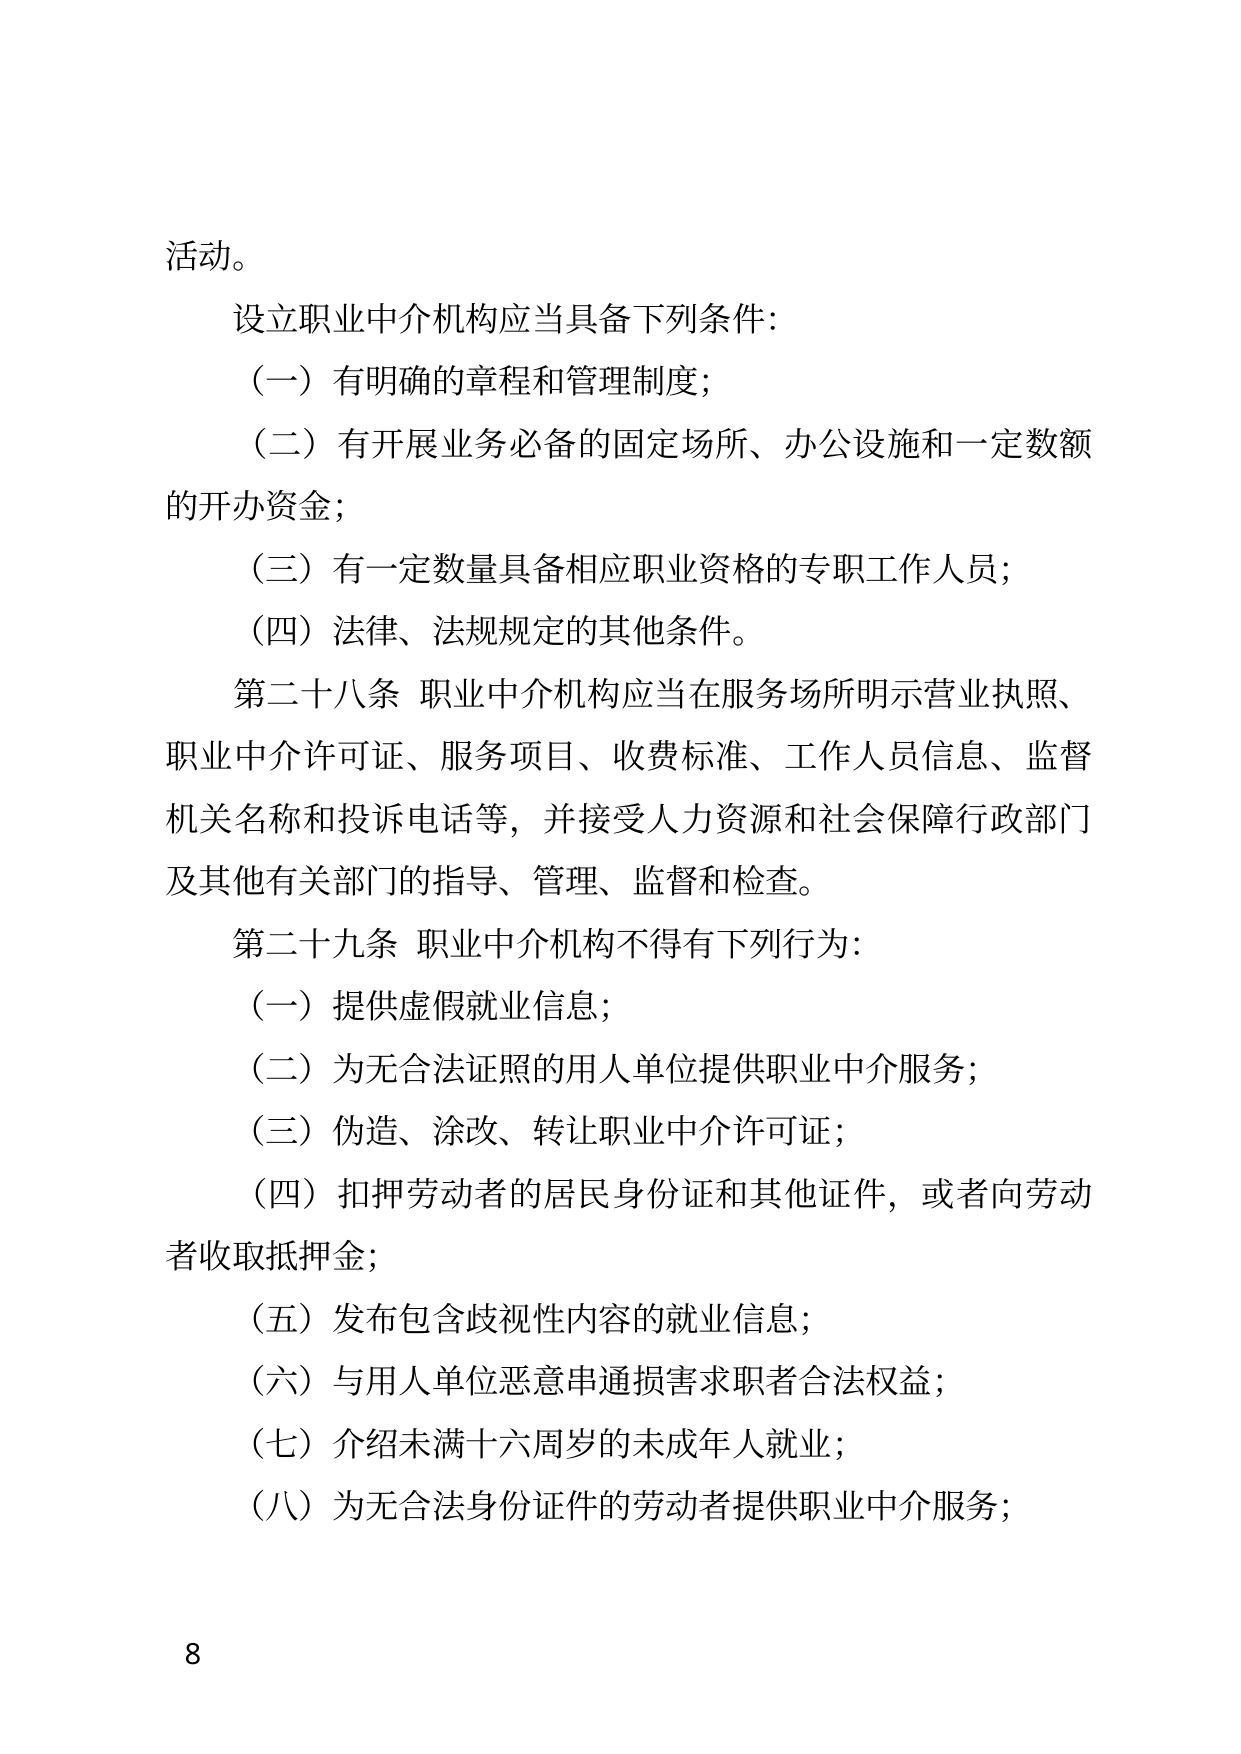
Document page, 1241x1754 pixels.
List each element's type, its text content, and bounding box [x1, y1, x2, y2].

text （二）有开展业务必备的固定场所、办公设施和一定数额的开办资金； [165, 406, 1093, 531]
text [165, 218, 1093, 281]
text （二）为无合法证照的用人单位提供职业中介服务； [165, 1031, 1093, 1093]
text 设立职业中介机构应当具备下列条件： [165, 281, 1093, 343]
text 第二十八条 职业中介机构应当在服务场所明示营业执照、职业中介许可证、服务项目、收费标准、工作人员信息、监督机关名称和投诉电话等，并接受人力资源和社会保障行政部门及其他有关部门的指导、管理、监督和检查。 [165, 656, 1093, 906]
text （四）扣押劳动者的居民身份证和其他证件，或者向劳动者收取抵押金； [165, 1156, 1093, 1281]
text （七）介绍未满十六周岁的未成年人就业； [165, 1406, 1093, 1468]
text （八）为无合法身份证件的劳动者提供职业中介服务； [165, 1468, 1093, 1531]
text 第二十九条 职业中介机构不得有下列行为： [165, 906, 1093, 968]
text （三）伪造、涂改、转让职业中介许可证； [165, 1093, 1093, 1156]
text （一）提供虚假就业信息； [165, 968, 1093, 1031]
text （六）与用人单位恶意串通损害求职者合法权益； [165, 1343, 1093, 1406]
text （四）法律、法规规定的其他条件。 [165, 593, 1093, 656]
text （一）有明确的章程和管理制度； [165, 343, 1093, 406]
text （五）发布包含歧视性内容的就业信息； [165, 1281, 1093, 1343]
text （三）有一定数量具备相应职业资格的专职工作人员； [165, 531, 1093, 593]
